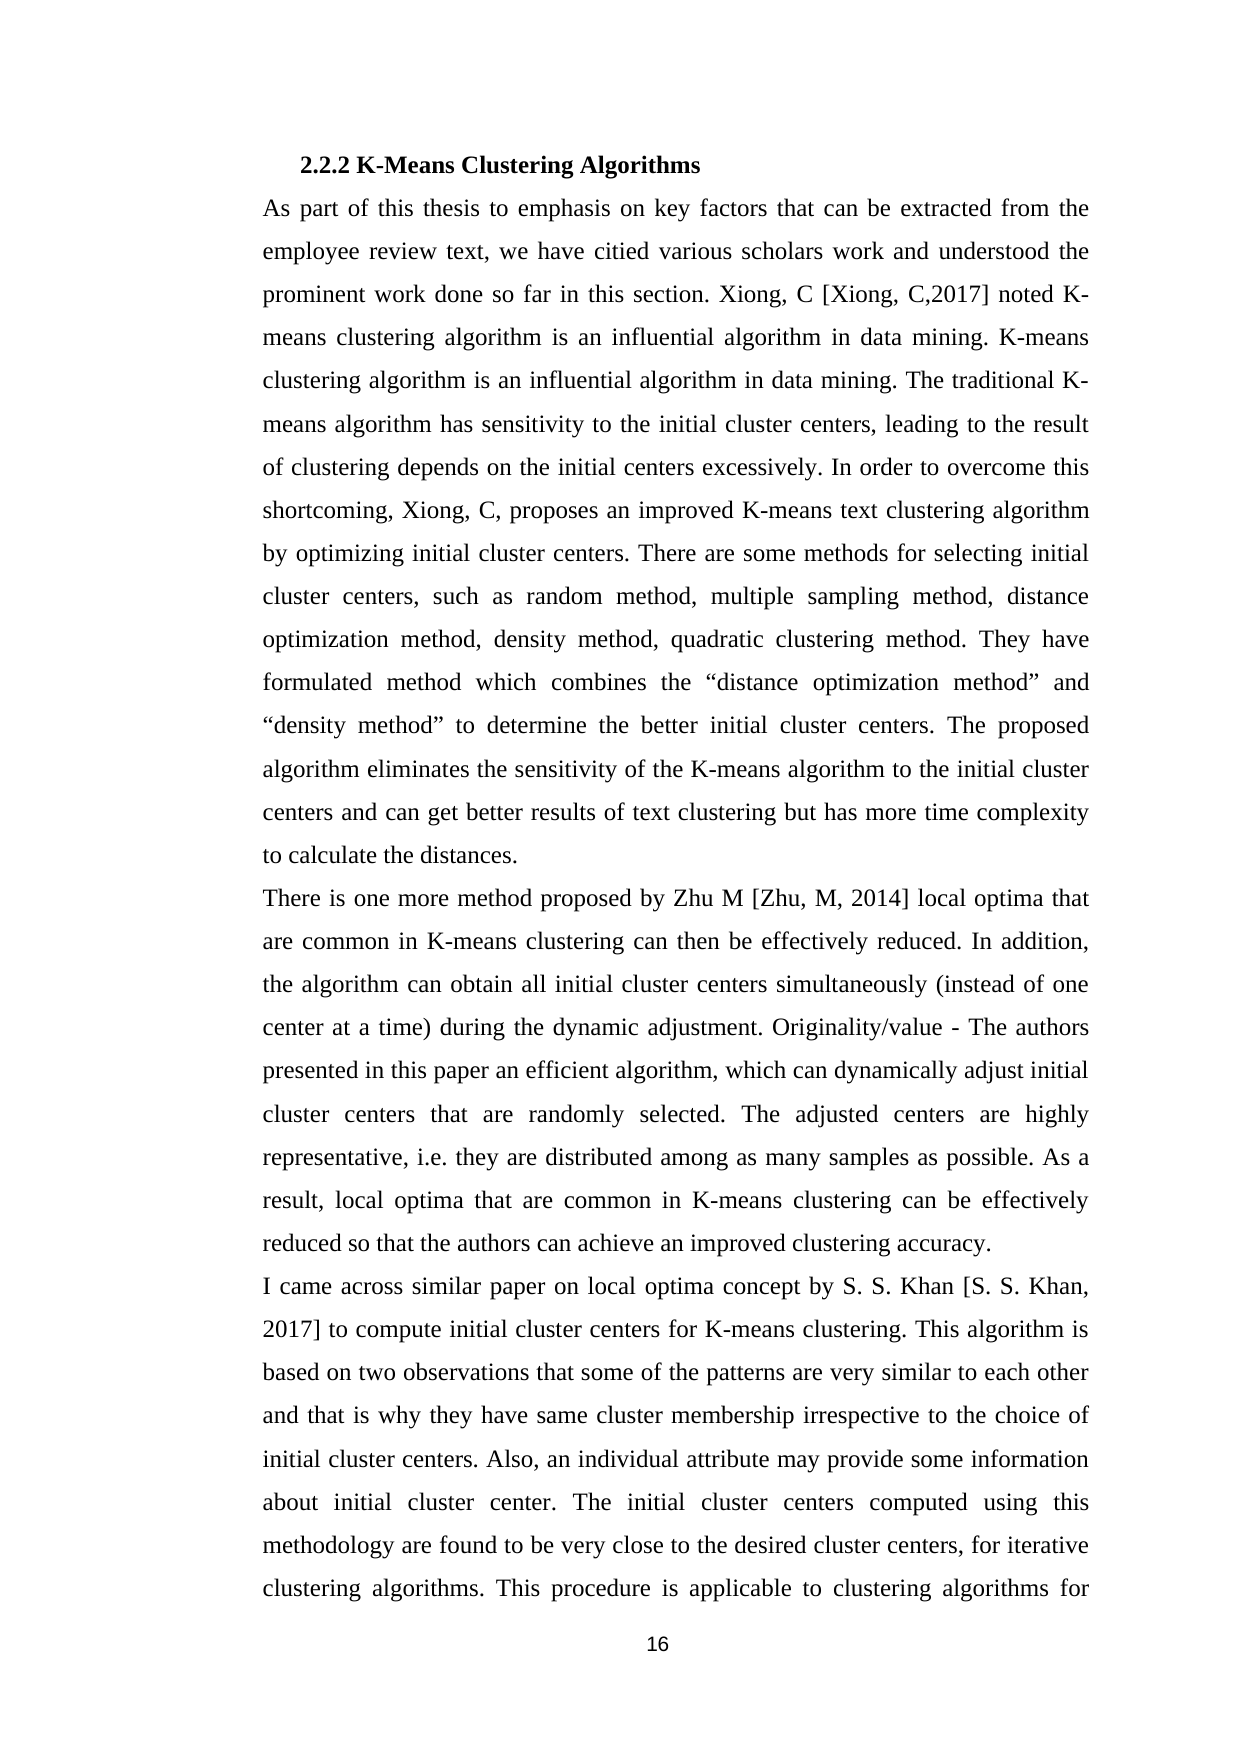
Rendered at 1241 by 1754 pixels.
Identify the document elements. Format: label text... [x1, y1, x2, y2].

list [262, 1271, 1090, 1602]
list As part of this thesis to emphasis on key factors that can be extracted from the employee review text, we have citied various scholars work and understood the prominent work done so far in this section. Xiong, C [Xiong, C,2017] noted K-means clustering algorithm is an influential algorithm in data mining. K-means clustering algorithm is an influential algorithm in data mining. The traditional K-means algorithm has sensitivity to the initial cluster centers, leading to the result of clustering depends on the initial centers excessively. In order to overcome this shortcoming, Xiong, C, proposes an improved K-means text clustering algorithm by optimizing initial cluster centers. There are some methods for selecting initial cluster centers, such as random method, multiple sampling method, distance optimization method, density method, quadratic clustering method. They have formulated method which combines the “distance optimization method” and “density method” to determine the better initial cluster centers. The proposed algorithm eliminates the sensitivity of the K-means algorithm to the initial cluster centers and can get better results of text clustering but has more time complexity to calculate the distances. [262, 193, 1090, 869]
list There is one more method proposed by Zhu M [Zhu, M, 2014] local optima that are common in K-means clustering can then be effectively reduced. In addition, the algorithm can obtain all initial cluster centers simultaneously (instead of one center at a time) during the dynamic adjustment. Originality/value - The authors presented in this paper an efficient algorithm, which can dynamically adjust initial cluster centers that are randomly selected. The adjusted centers are highly representative, i.e. they are distributed among as many samples as possible. As a result, local optima that are common in K-means clustering can be effectively reduced so that the authors can achieve an improved clustering accuracy. [262, 883, 1090, 1257]
subtitle 2.2.2 K-Means Clustering Algorithms [300, 150, 1090, 179]
